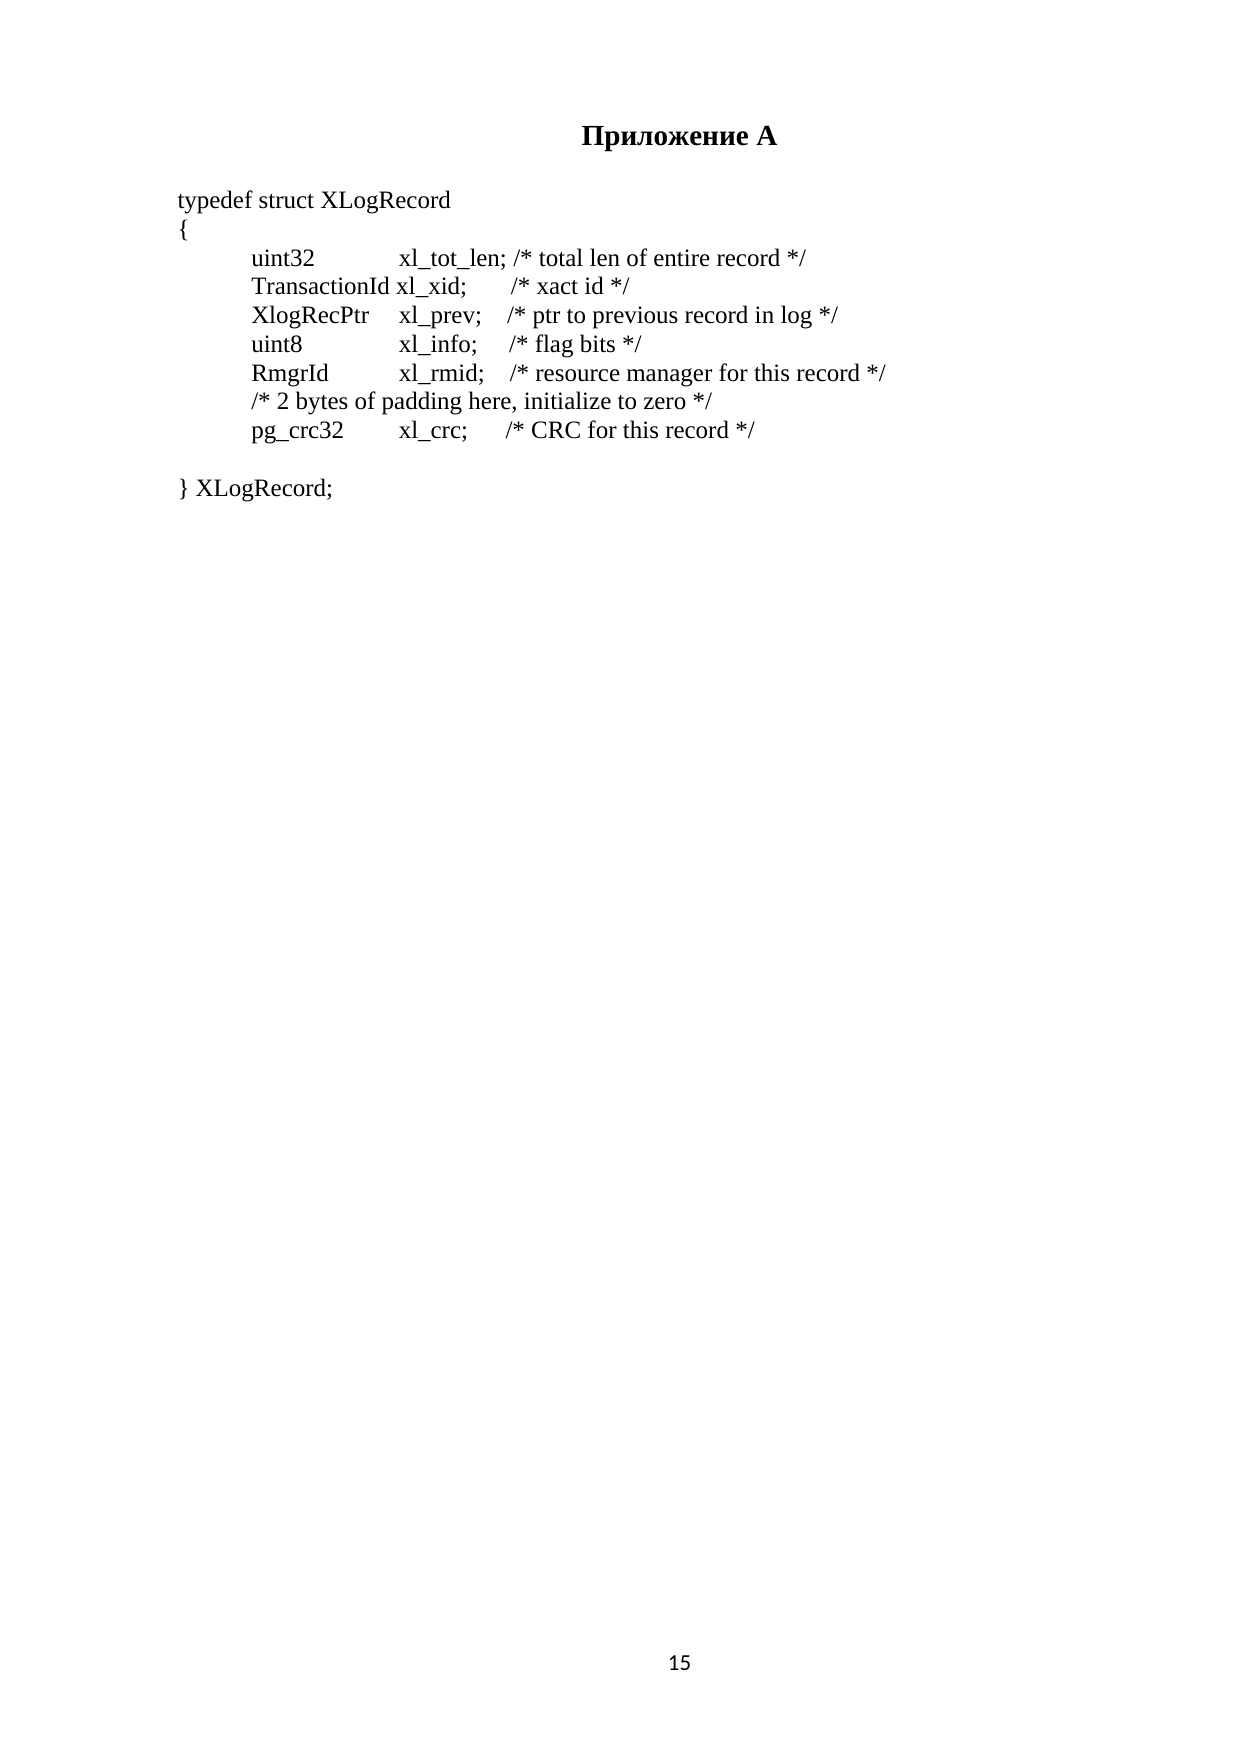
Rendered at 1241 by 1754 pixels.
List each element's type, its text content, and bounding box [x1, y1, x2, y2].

text { [177, 214, 1181, 243]
text Приложение А [177, 118, 1181, 152]
text uint8 xl_info; /* flag bits */ [177, 329, 1181, 358]
text } XLogRecord; [177, 473, 1181, 501]
text typedef struct XLogRecord [177, 185, 1181, 214]
text XlogRecPtr xl_prev; /* ptr to previous record in log */ [177, 300, 1181, 329]
text uint32 xl_tot_len; /* total len of entire record */ [177, 243, 1181, 271]
text /* 2 bytes of padding here, initialize to zero */ [177, 386, 1181, 415]
text RmgrId xl_rmid; /* resource manager for this record */ [177, 358, 1181, 386]
text pg_crc32 xl_crc; /* CRC for this record */ [177, 415, 1181, 444]
text TransactionId xl_xid; /* xact id */ [177, 271, 1181, 300]
